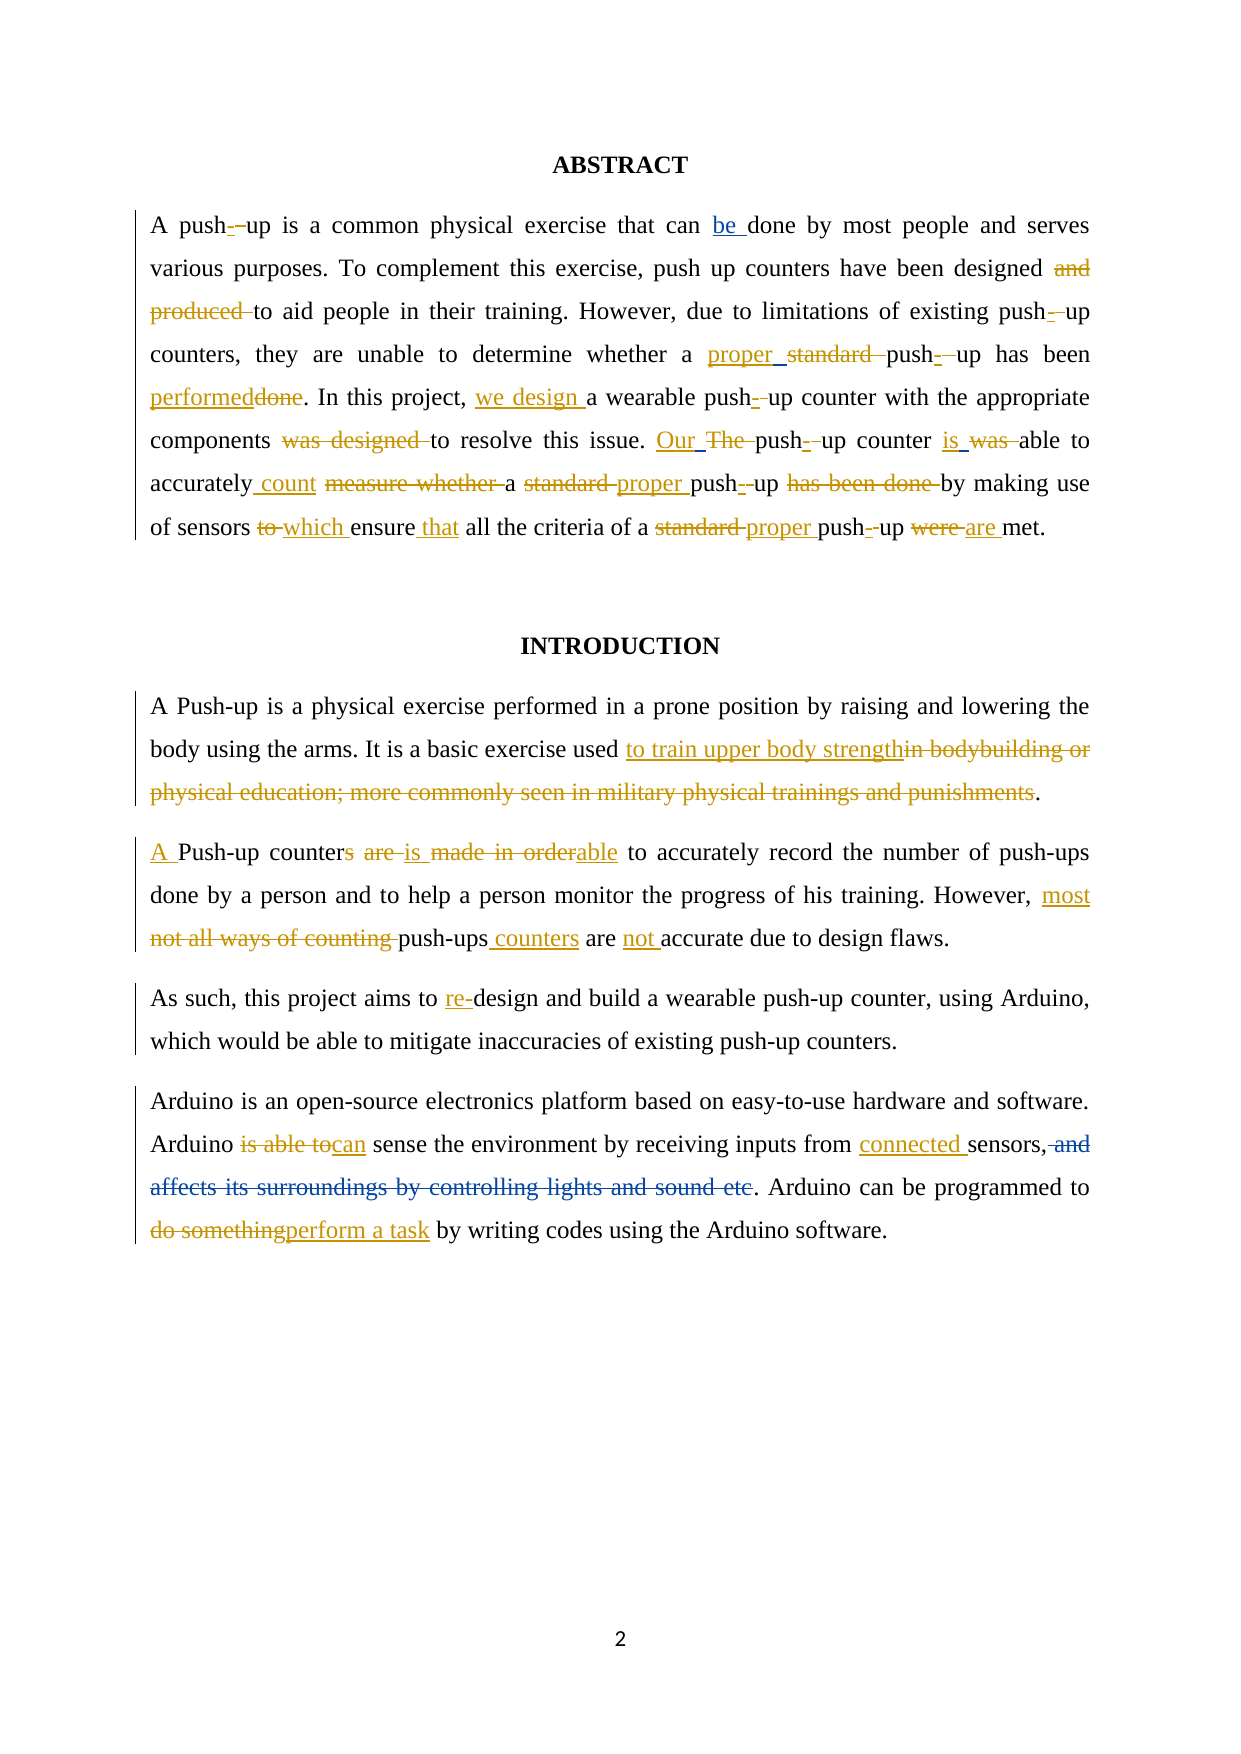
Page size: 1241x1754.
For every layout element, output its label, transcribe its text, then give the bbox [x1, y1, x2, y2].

text Arduino is an open-source electronics platform based on easy-to-use hardware and software. Arduino sense the environment by receiving inputs from sensors,. Arduino can be programmed to by writing codes using the Arduino software. [150, 1086, 1090, 1244]
text Push-up counter to accurately record the number of push-ups done by a person and to help a person monitor the progress of his training. However, push-ups are accurate due to design flaws. [150, 837, 1090, 952]
text ABSTRACT [150, 150, 1090, 179]
text A Push-up is a physical exercise performed in a prone position by raising and lowering the body using the arms. It is a basic exercise used . [150, 691, 1090, 806]
text INTRODUCTION [150, 631, 1090, 660]
text A pushup is a common physical exercise that can done by most people and serves various purposes. To complement this exercise, push up counters have been designed to aid people in their training. However, due to limitations of existing pushup counters, they are unable to determine whether a pushup has been. In this project, a wearable pushup counter with the appropriate components to resolve this issue. pushup counter able to accurately a pushup by making use of sensors ensure all the criteria of a pushup met. [150, 210, 1090, 540]
text As such, this project aims to design and build a wearable push-up counter, using Arduino, which would be able to mitigate inaccuracies of existing push-up counters. [150, 983, 1090, 1055]
